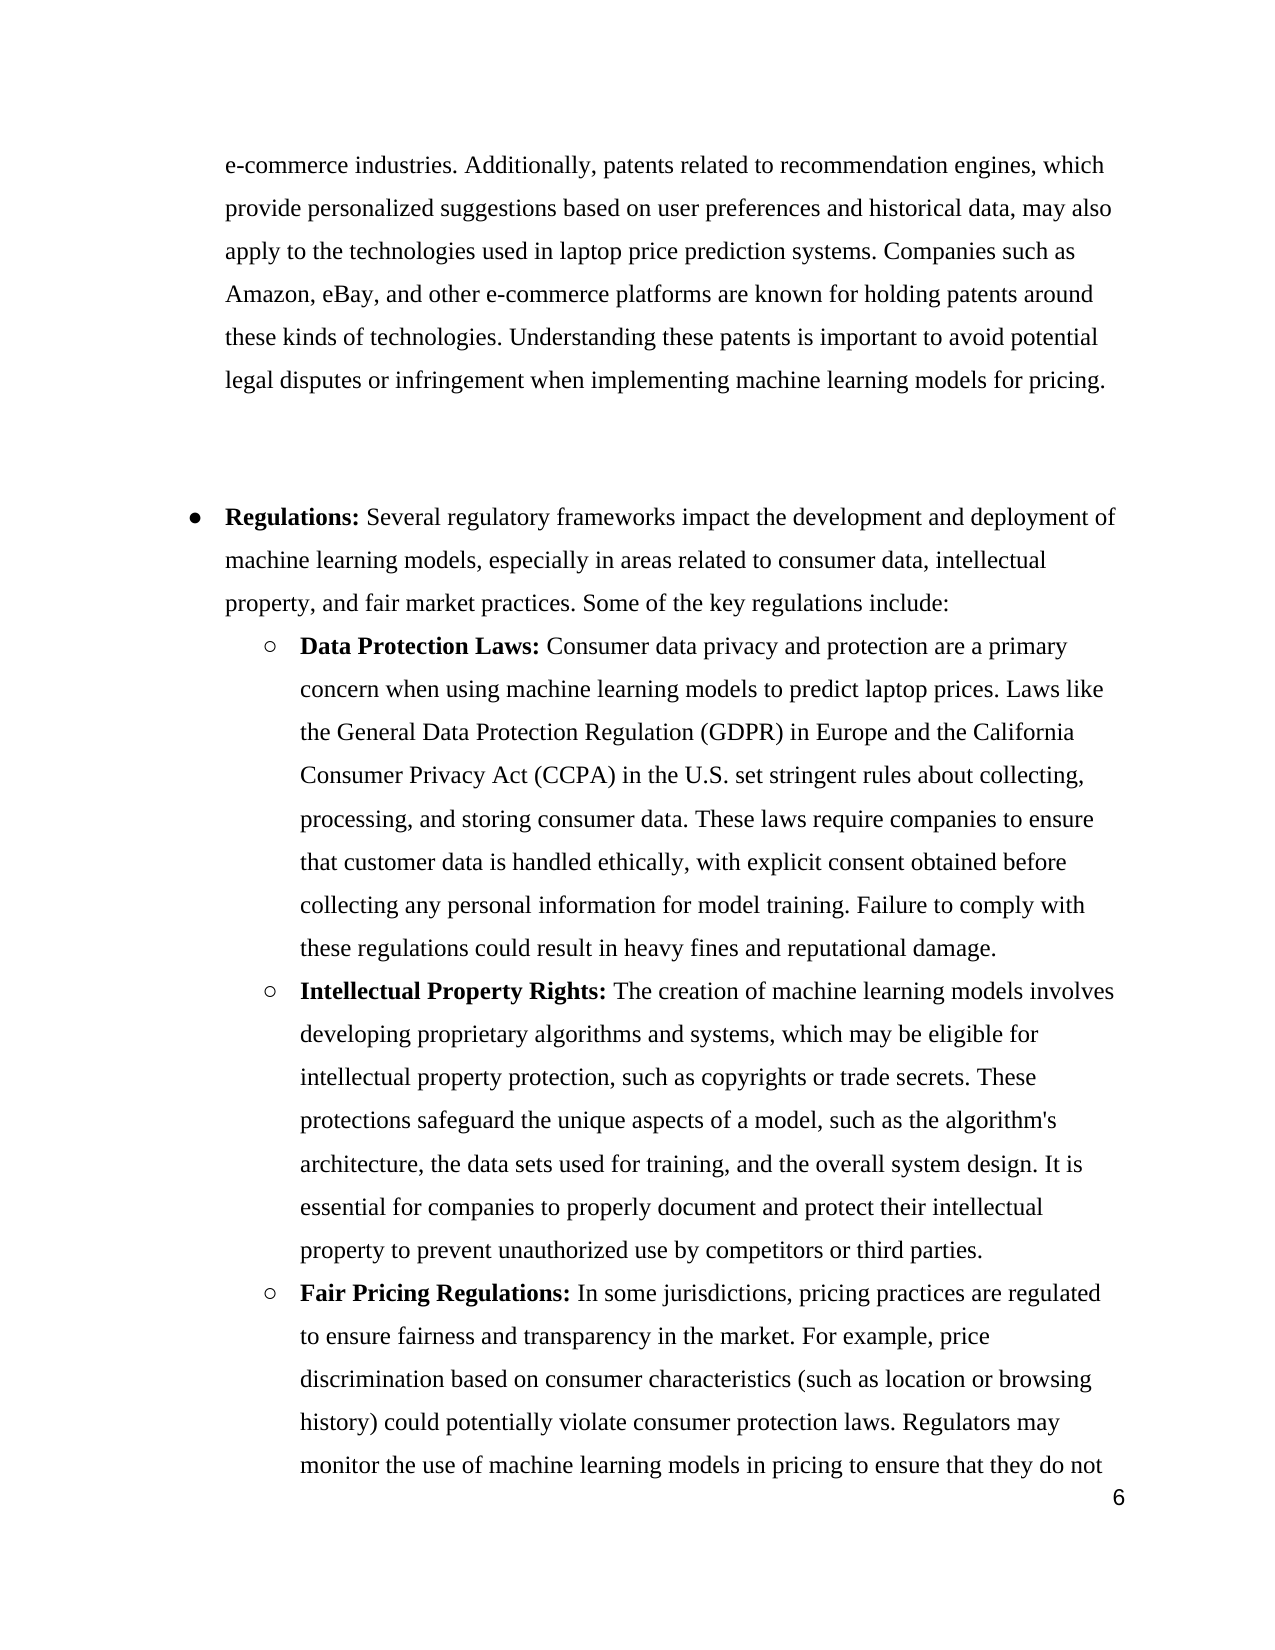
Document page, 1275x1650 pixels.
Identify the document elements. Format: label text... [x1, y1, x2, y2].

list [187, 150, 1125, 394]
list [262, 1278, 1125, 1479]
list Regulations: Several regulatory frameworks impact the development and deployment of machine learning models, especially in areas related to consumer data, intellectual property, and fair market practices. Some of the key regulations include: [187, 502, 1125, 617]
list Data Protection Laws: Consumer data privacy and protection are a primary concern when using machine learning models to predict laptop prices. Laws like the General Data Protection Regulation (GDPR) in Europe and the California Consumer Privacy Act (CCPA) in the U.S. set stringent rules about collecting, processing, and storing consumer data. These laws require companies to ensure that customer data is handled ethically, with explicit consent obtained before collecting any personal information for model training. Failure to comply with these regulations could result in heavy fines and reputational damage. [262, 631, 1125, 962]
list Intellectual Property Rights: The creation of machine learning models involves developing proprietary algorithms and systems, which may be eligible for intellectual property protection, such as copyrights or trade secrets. These protections safeguard the unique aspects of a model, such as the algorithm's architecture, the data sets used for training, and the overall system design. It is essential for companies to properly document and protect their intellectual property to prevent unauthorized use by competitors or third parties. [262, 976, 1125, 1264]
